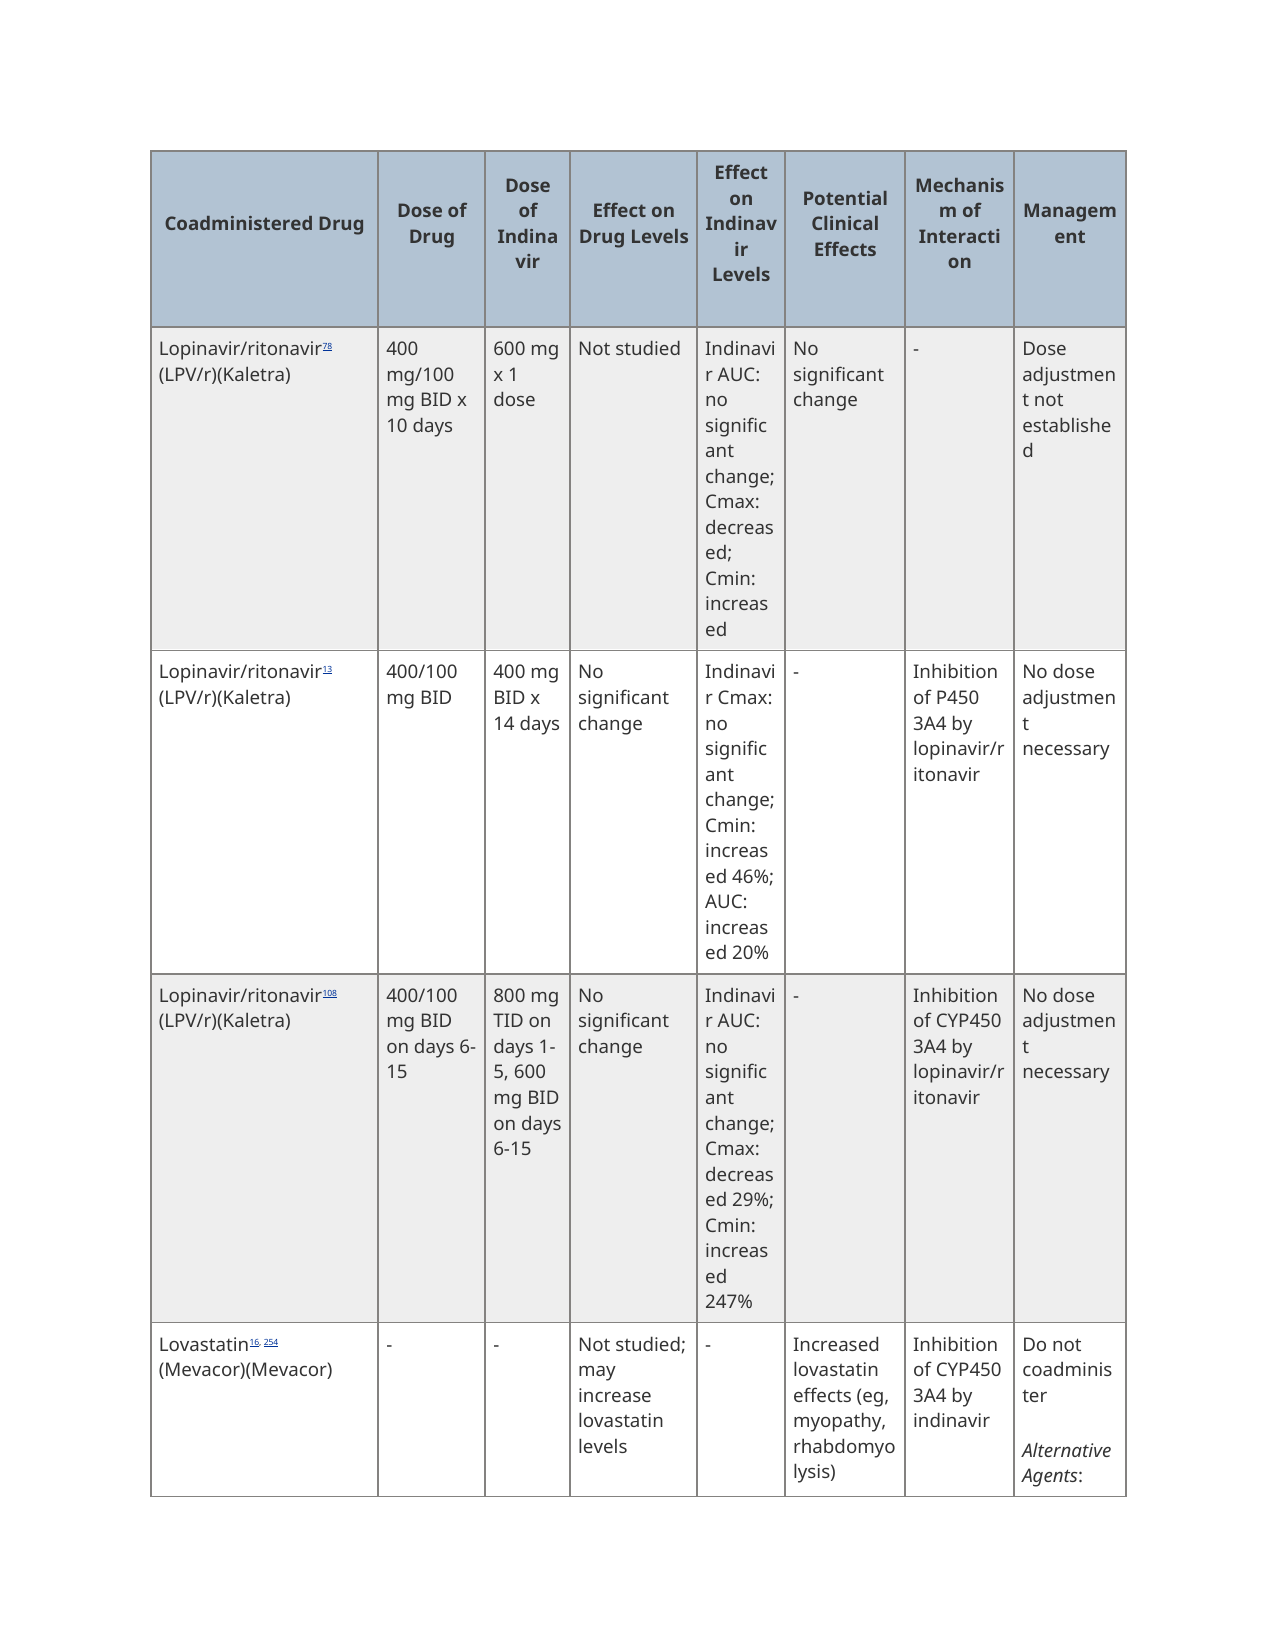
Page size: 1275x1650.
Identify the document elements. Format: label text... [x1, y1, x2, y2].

table_cell Lopinavir/ritonavir108 (LPV/r)(Kaletra) [152, 975, 377, 1322]
table_cell Indinavir AUC: no significant change; Cmax: decreased 29%; Cmin: increased 247% [698, 975, 784, 1322]
table_header Dose of Indinavir [486, 152, 569, 326]
table_cell Dose adjustment not established [1015, 328, 1125, 649]
table_cell Inhibition of P450 3A4 by lopinavir/ritonavir [906, 651, 1013, 973]
table_cell Lovastatin16, 254 (Mevacor)(Mevacor) [152, 1323, 377, 1496]
table_cell - [486, 1323, 569, 1496]
table_cell No dose adjustment necessary [1015, 651, 1125, 973]
table_cell - [698, 1323, 784, 1496]
table_cell 400/100 mg BID [379, 651, 484, 973]
table_cell Not studied; may increase lovastatin levels [571, 1323, 696, 1496]
table_cell No dose adjustment necessary [1015, 975, 1125, 1322]
table_header Management [1015, 152, 1125, 326]
table_cell Lopinavir/ritonavir78 (LPV/r)(Kaletra) [152, 328, 377, 649]
table_cell Not studied [571, 328, 696, 649]
table_cell - [906, 328, 1013, 649]
table_cell - [379, 1323, 484, 1496]
table_cell Increased lovastatin effects (eg, myopathy, rhabdomyolysis) [786, 1323, 904, 1496]
table_cell 400 mg BID x 14 days [486, 651, 569, 973]
table_header Effect on Indinavir Levels [698, 152, 784, 326]
table_cell - [786, 975, 904, 1322]
table_cell Lopinavir/ritonavir13 (LPV/r)(Kaletra) [152, 651, 377, 973]
table_header Effect on Drug Levels [571, 152, 696, 326]
table_cell Inhibition of CYP450 3A4 by indinavir [906, 1323, 1013, 1496]
table_cell No significant change [571, 975, 696, 1322]
table_header Coadministered Drug [152, 152, 377, 326]
table_cell No significant change [786, 328, 904, 649]
table_cell 400/100 mg BID on days 6-15 [379, 975, 484, 1322]
table_header Dose of Drug [379, 152, 484, 326]
table_cell Inhibition of CYP450 3A4 by lopinavir/ritonavir [906, 975, 1013, 1322]
table_cell 800 mg TID on days 1-5, 600 mg BID on days 6-15 [486, 975, 569, 1322]
table_cell 600 mg x 1 dose [486, 328, 569, 649]
table_cell No significant change [571, 651, 696, 973]
table_cell Do not coadminister Alternative Agents: Atorvastatin Pravastatin [1015, 1323, 1125, 1496]
table_header Mechanism of Interaction [906, 152, 1013, 326]
table_header Potential Clinical Effects [786, 152, 904, 326]
table_cell Indinavir AUC: no significant change; Cmax: decreased; Cmin: increased [698, 328, 784, 649]
table_cell Indinavir Cmax: no significant change; Cmin: increased 46%; AUC: increased 20% [698, 651, 784, 973]
table_cell - [786, 651, 904, 973]
table_cell 400 mg/100 mg BID x 10 days [379, 328, 484, 649]
